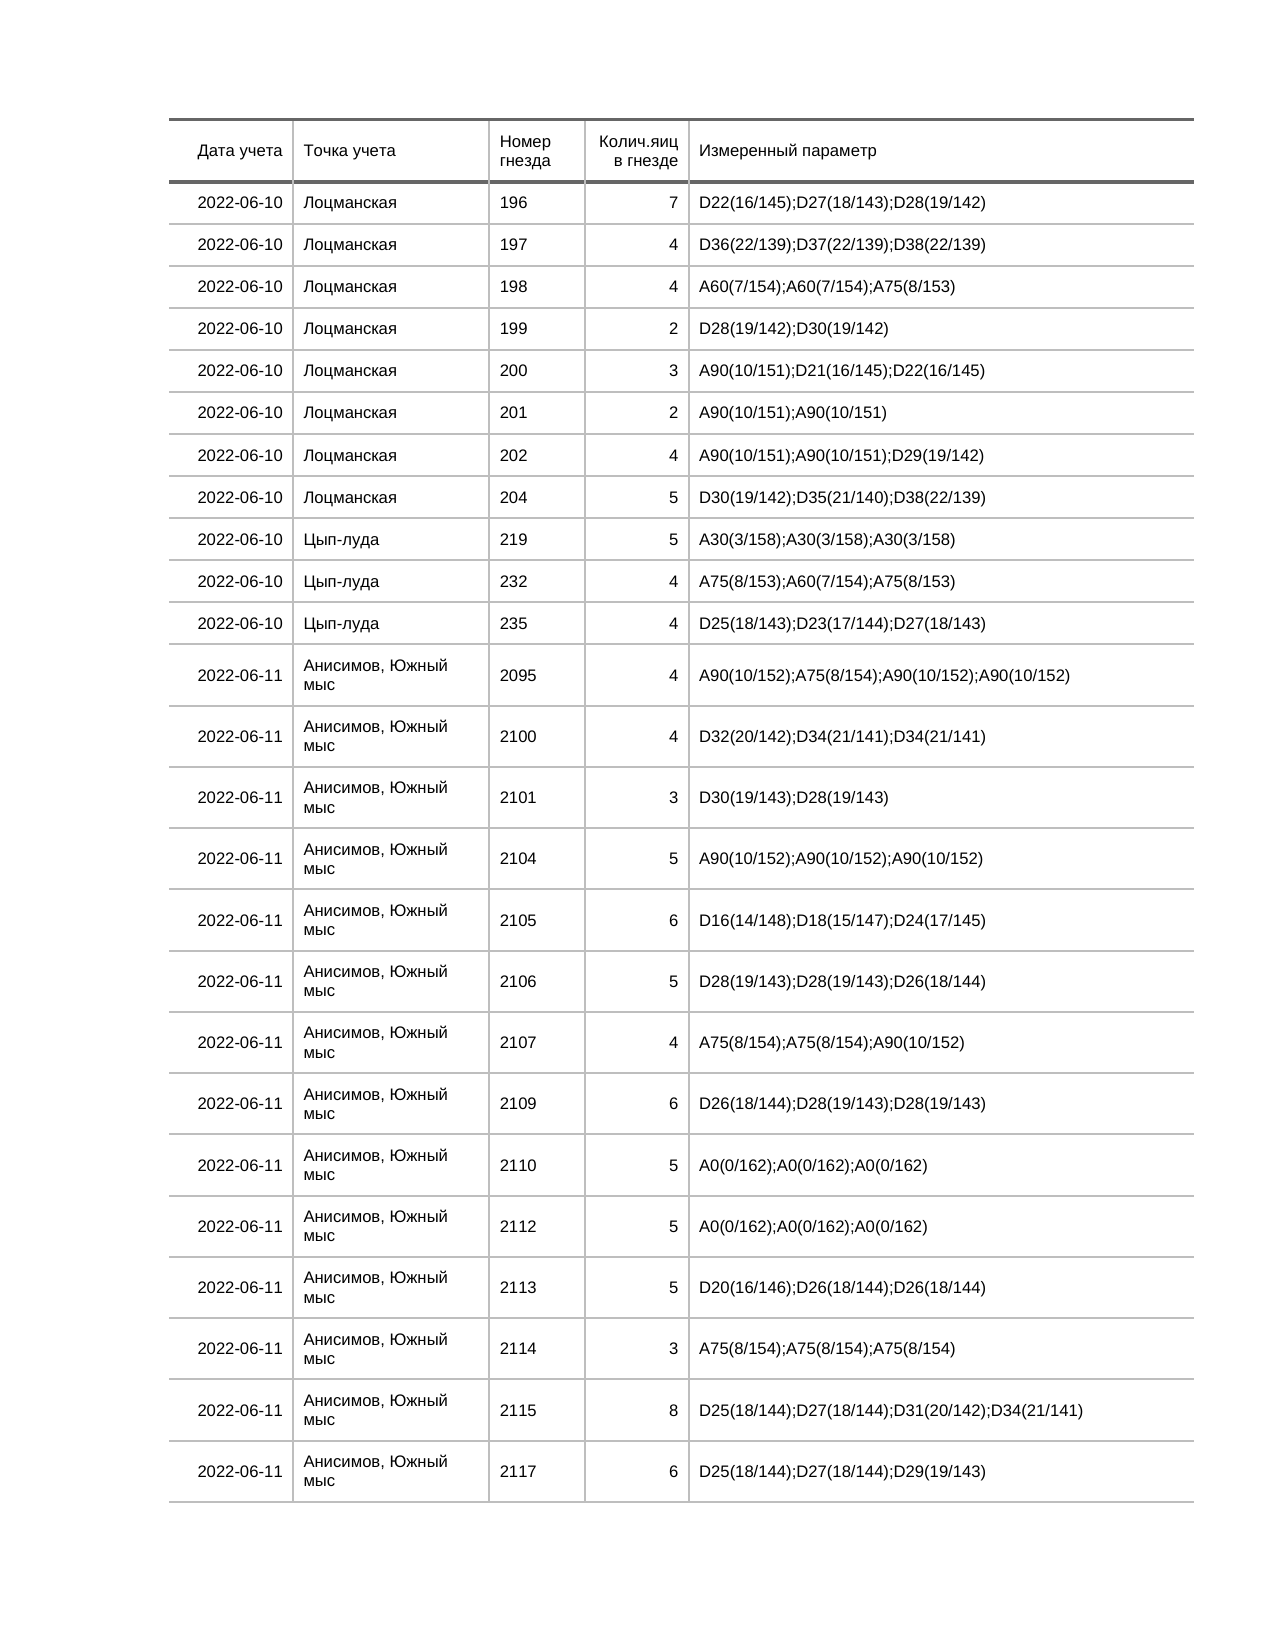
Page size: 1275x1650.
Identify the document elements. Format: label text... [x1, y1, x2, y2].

table_cell Анисимов, Южный мыс [294, 1258, 488, 1317]
table_cell 2022-06-11 [169, 890, 292, 949]
table_cell D25(18/144);D27(18/144);D31(20/142);D34(21/141) [690, 1380, 1194, 1439]
table_cell 3 [586, 768, 688, 827]
table_cell 2107 [490, 1013, 584, 1072]
table_cell Цып-луда [294, 603, 488, 643]
table_cell 2106 [490, 952, 584, 1011]
table_cell 198 [490, 267, 584, 307]
table_cell D26(18/144);D28(19/143);D28(19/143) [690, 1074, 1194, 1133]
table_cell 6 [586, 1074, 688, 1133]
table_cell A90(10/151);D21(16/145);D22(16/145) [690, 351, 1194, 391]
table_cell A75(8/153);A60(7/154);A75(8/153) [690, 561, 1194, 601]
table_cell 201 [490, 393, 584, 433]
table_cell D30(19/142);D35(21/140);D38(22/139) [690, 477, 1194, 517]
table_cell 202 [490, 435, 584, 475]
table_cell 2117 [490, 1442, 584, 1501]
table_cell 8 [586, 1380, 688, 1439]
table_cell 4 [586, 1013, 688, 1072]
table_cell A90(10/152);A75(8/154);A90(10/152);A90(10/152) [690, 645, 1194, 704]
table_cell D16(14/148);D18(15/147);D24(17/145) [690, 890, 1194, 949]
table_cell 4 [586, 561, 688, 601]
table_cell Анисимов, Южный мыс [294, 1135, 488, 1194]
table_cell 2022-06-11 [169, 1135, 292, 1194]
table_cell 4 [586, 707, 688, 766]
table_cell 2104 [490, 829, 584, 888]
table_cell 2022-06-10 [169, 435, 292, 475]
table_cell 5 [586, 952, 688, 1011]
table_cell 2022-06-10 [169, 603, 292, 643]
table_cell 2105 [490, 890, 584, 949]
table_cell 2 [586, 393, 688, 433]
table_header Дата учета [169, 121, 292, 180]
table_cell Лоцманская [294, 477, 488, 517]
table_cell 196 [490, 184, 584, 222]
table_cell 2022-06-10 [169, 225, 292, 264]
table_header Точка учета [294, 121, 488, 180]
table_cell Анисимов, Южный мыс [294, 1074, 488, 1133]
table_cell 5 [586, 1258, 688, 1317]
table_cell 4 [586, 225, 688, 264]
table_cell Анисимов, Южный мыс [294, 768, 488, 827]
table_cell 5 [586, 829, 688, 888]
table_cell A0(0/162);A0(0/162);A0(0/162) [690, 1135, 1194, 1194]
table_cell A90(10/152);A90(10/152);A90(10/152) [690, 829, 1194, 888]
table_cell Анисимов, Южный мыс [294, 829, 488, 888]
table_cell 3 [586, 1319, 688, 1378]
table_cell 2022-06-10 [169, 519, 292, 559]
table_cell Лоцманская [294, 267, 488, 307]
table_cell 5 [586, 477, 688, 517]
table_cell A90(10/151);A90(10/151) [690, 393, 1194, 433]
table_cell Анисимов, Южный мыс [294, 1013, 488, 1072]
table_cell D25(18/144);D27(18/144);D29(19/143) [690, 1442, 1194, 1501]
table_cell Анисимов, Южный мыс [294, 707, 488, 766]
table_cell A60(7/154);A60(7/154);A75(8/153) [690, 267, 1194, 307]
table_cell 200 [490, 351, 584, 391]
table_cell D25(18/143);D23(17/144);D27(18/143) [690, 603, 1194, 643]
table_cell 2022-06-11 [169, 1258, 292, 1317]
table_cell 2022-06-10 [169, 351, 292, 391]
table_cell 2022-06-10 [169, 393, 292, 433]
table_cell Лоцманская [294, 351, 488, 391]
table_cell 2114 [490, 1319, 584, 1378]
table_cell 204 [490, 477, 584, 517]
table_cell D22(16/145);D27(18/143);D28(19/142) [690, 184, 1194, 222]
table_cell 199 [490, 309, 584, 349]
table_header Измеренный параметр [690, 121, 1194, 180]
table_cell D30(19/143);D28(19/143) [690, 768, 1194, 827]
table_cell 2022-06-10 [169, 561, 292, 601]
table_cell 2100 [490, 707, 584, 766]
table_cell 2022-06-11 [169, 768, 292, 827]
table_cell Анисимов, Южный мыс [294, 645, 488, 704]
table_cell Лоцманская [294, 309, 488, 349]
table_cell 2110 [490, 1135, 584, 1194]
table_cell 2022-06-10 [169, 267, 292, 307]
table_cell 2022-06-11 [169, 645, 292, 704]
table_header Колич.яиц в гнезде [586, 121, 688, 180]
table_cell A30(3/158);A30(3/158);A30(3/158) [690, 519, 1194, 559]
table_cell 2095 [490, 645, 584, 704]
table_cell 2022-06-11 [169, 1013, 292, 1072]
table_cell A75(8/154);A75(8/154);A90(10/152) [690, 1013, 1194, 1072]
table_cell Анисимов, Южный мыс [294, 1442, 488, 1501]
table_cell 232 [490, 561, 584, 601]
table_cell 2112 [490, 1197, 584, 1256]
table_cell 5 [586, 519, 688, 559]
table_cell 2022-06-10 [169, 309, 292, 349]
table_cell Лоцманская [294, 435, 488, 475]
table_cell D36(22/139);D37(22/139);D38(22/139) [690, 225, 1194, 264]
table_cell 2022-06-11 [169, 952, 292, 1011]
table_cell Лоцманская [294, 393, 488, 433]
table_cell 2022-06-11 [169, 1380, 292, 1439]
table_cell A0(0/162);A0(0/162);A0(0/162) [690, 1197, 1194, 1256]
table_cell 2022-06-10 [169, 184, 292, 222]
table_cell D28(19/142);D30(19/142) [690, 309, 1194, 349]
table_cell 219 [490, 519, 584, 559]
table_cell 2022-06-11 [169, 829, 292, 888]
table_cell 2022-06-11 [169, 1197, 292, 1256]
table_cell 7 [586, 184, 688, 222]
table_cell 2022-06-11 [169, 1319, 292, 1378]
table_cell Анисимов, Южный мыс [294, 1319, 488, 1378]
table_cell A75(8/154);A75(8/154);A75(8/154) [690, 1319, 1194, 1378]
table_cell D20(16/146);D26(18/144);D26(18/144) [690, 1258, 1194, 1317]
table_cell Анисимов, Южный мыс [294, 1380, 488, 1439]
table_cell 3 [586, 351, 688, 391]
table_cell 2109 [490, 1074, 584, 1133]
table_cell 4 [586, 645, 688, 704]
table_cell 4 [586, 267, 688, 307]
table_cell Лоцманская [294, 184, 488, 222]
table_cell Цып-луда [294, 519, 488, 559]
table_cell D32(20/142);D34(21/141);D34(21/141) [690, 707, 1194, 766]
table_cell 2022-06-10 [169, 477, 292, 517]
table_header Номер гнезда [490, 121, 584, 180]
table_cell A90(10/151);A90(10/151);D29(19/142) [690, 435, 1194, 475]
table_cell 2101 [490, 768, 584, 827]
table_cell 5 [586, 1135, 688, 1194]
table_cell 4 [586, 603, 688, 643]
table_cell Лоцманская [294, 225, 488, 264]
table_cell Анисимов, Южный мыс [294, 1197, 488, 1256]
table_cell 235 [490, 603, 584, 643]
table_cell 4 [586, 435, 688, 475]
table_cell 2022-06-11 [169, 1074, 292, 1133]
table_cell 2 [586, 309, 688, 349]
table_cell 2022-06-11 [169, 707, 292, 766]
table_cell 6 [586, 890, 688, 949]
table_cell 2113 [490, 1258, 584, 1317]
table_cell 197 [490, 225, 584, 264]
table_cell 2115 [490, 1380, 584, 1439]
table_cell 2022-06-11 [169, 1442, 292, 1501]
table_cell Анисимов, Южный мыс [294, 890, 488, 949]
table_cell D28(19/143);D28(19/143);D26(18/144) [690, 952, 1194, 1011]
table_cell 6 [586, 1442, 688, 1501]
table_cell 5 [586, 1197, 688, 1256]
table_cell Анисимов, Южный мыс [294, 952, 488, 1011]
table_cell Цып-луда [294, 561, 488, 601]
